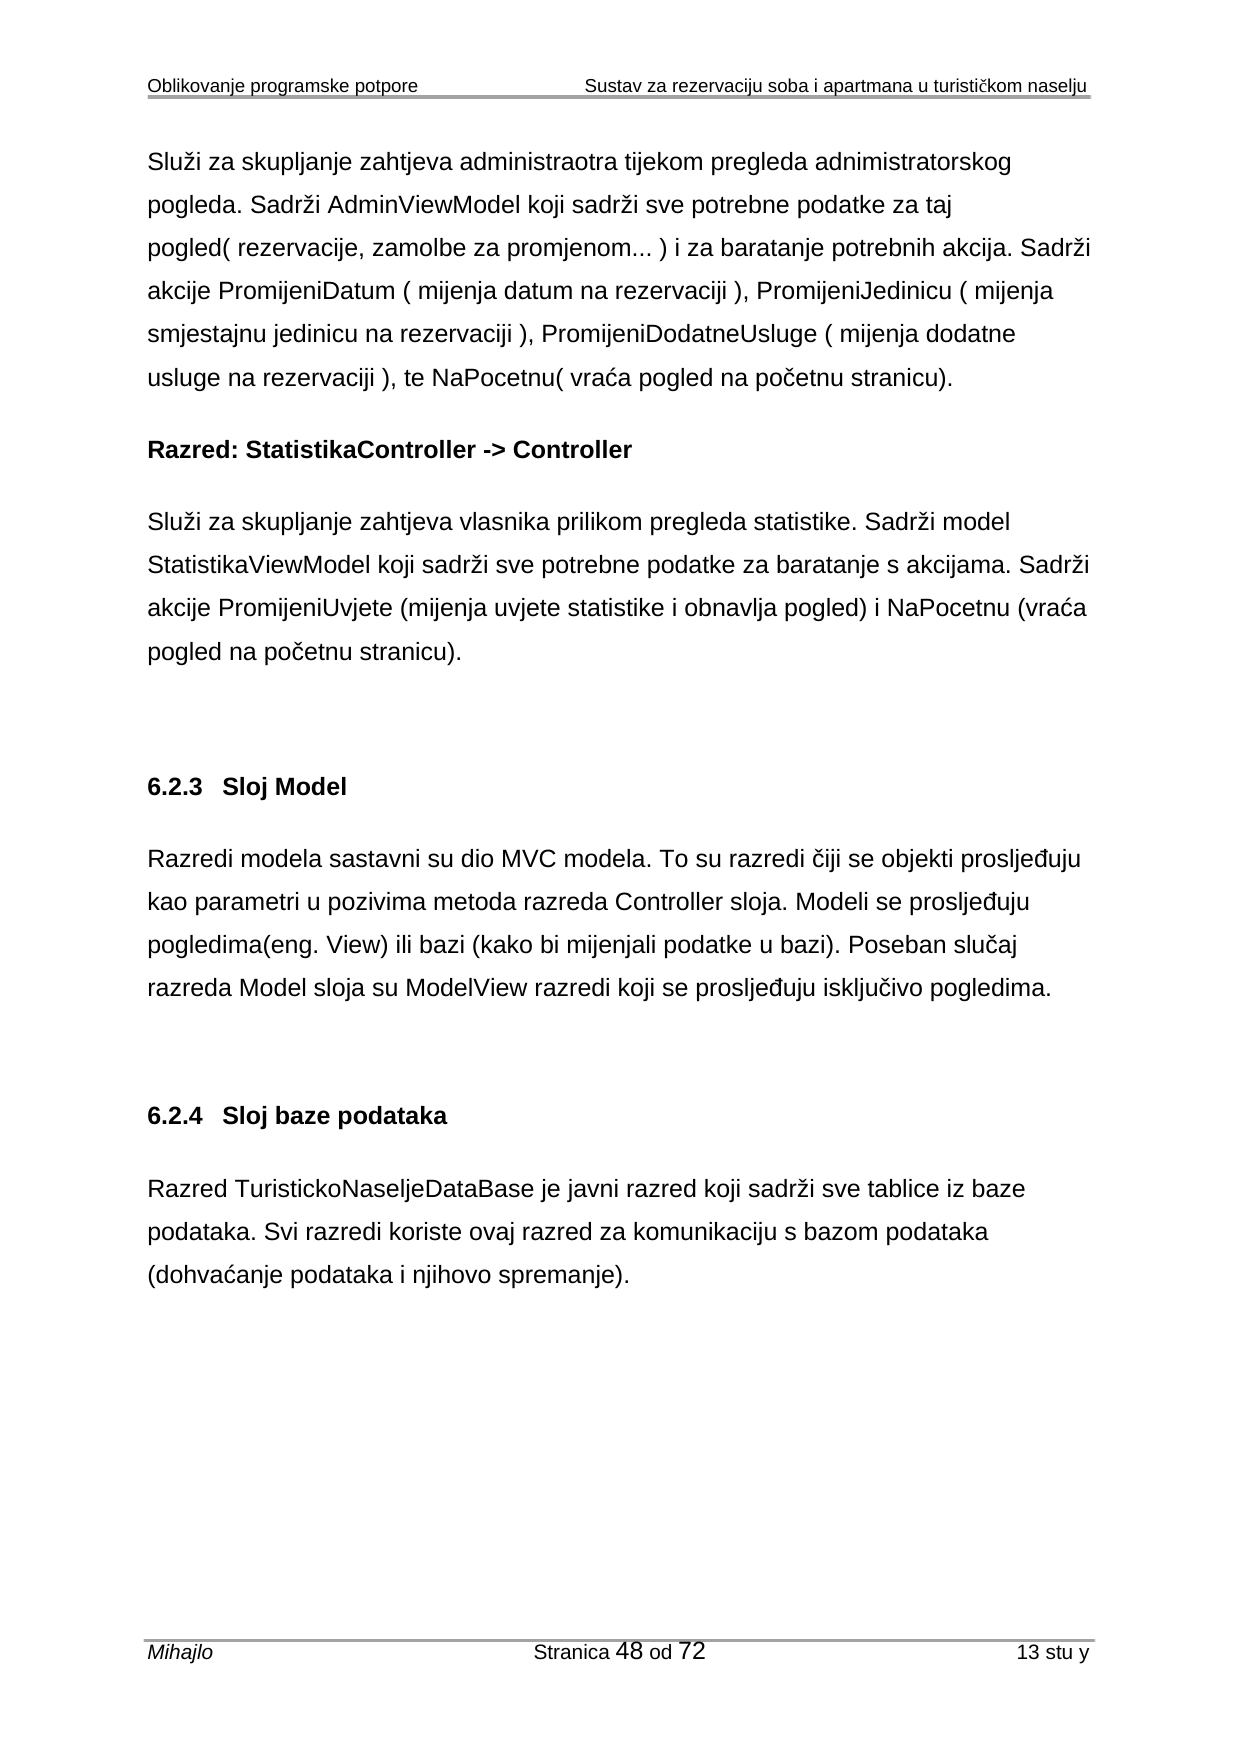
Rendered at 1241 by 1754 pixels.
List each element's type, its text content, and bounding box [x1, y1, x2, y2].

subtitle Sloj baze podataka [147, 1101, 1093, 1130]
text Služi za skupljanje zahtjeva vlasnika prilikom pregleda statistike. Sadrži model StatistikaViewModel koji sadrži sve potrebne podatke za baratanje s akcijama. Sadrži akcije PromijeniUvjete (mijenja uvjete statistike i obnavlja pogled) i NaPocetnu (vraća pogled na početnu stranicu). [147, 507, 1093, 665]
subtitle Sloj Model [147, 772, 1093, 800]
text Služi za skupljanje zahtjeva administraotra tijekom pregleda adnimistratorskog pogleda. Sadrži AdminViewModel koji sadrži sve potrebne podatke za taj pogled( rezervacije, zamolbe za promjenom... ) i za baratanje potrebnih akcija. Sadrži akcije PromijeniDatum ( mijenja datum na rezervaciji ), PromijeniJedinicu ( mijenja smjestajnu jedinicu na rezervaciji ), PromijeniDodatneUsluge ( mijenja dodatne usluge na rezervaciji ), te NaPocetnu( vraća pogled na početnu stranicu). [147, 147, 1093, 391]
text Razredi modela sastavni su dio MVC modela. To su razredi čiji se objekti prosljeđuju kao parametri u pozivima metoda razreda Controller sloja. Modeli se prosljeđuju pogledima(eng. View) ili bazi (kako bi mijenjali podatke u bazi). Poseban slučaj razreda Model sloja su ModelView razredi koji se prosljeđuju isključivo pogledima. [147, 844, 1093, 1002]
text Razred: StatistikaController -> Controller [147, 435, 1093, 464]
picture [147, 95, 1092, 99]
text Razred TuristickoNaseljeDataBase je javni razred koji sadrži sve tablice iz baze podataka. Svi razredi koriste ovaj razred za komunikaciju s bazom podataka (dohvaćanje podataka i njihovo spremanje). [147, 1173, 1093, 1288]
